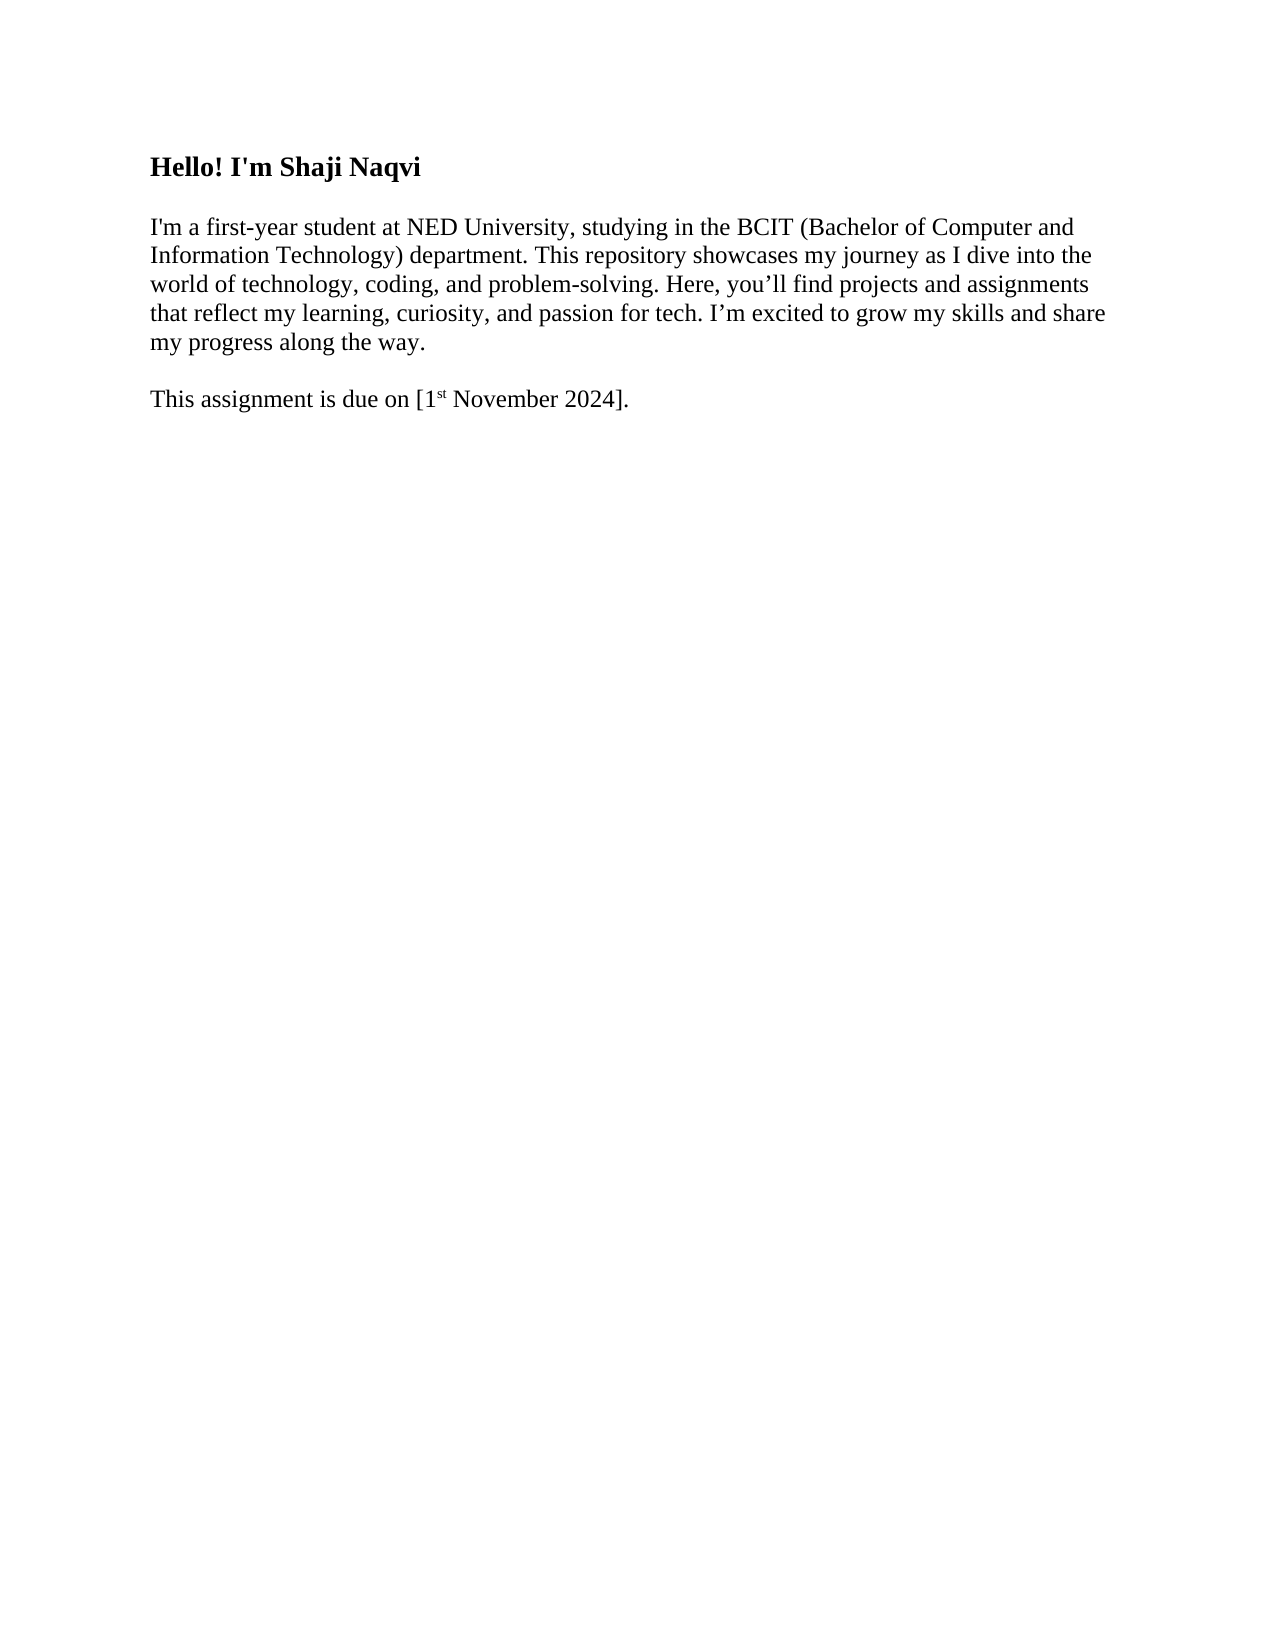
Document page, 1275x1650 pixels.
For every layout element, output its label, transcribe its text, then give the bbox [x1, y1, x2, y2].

text I'm a first-year student at NED University, studying in the BCIT (Bachelor of Computer and Information Technology) department. This repository showcases my journey as I dive into the world of technology, coding, and problem-solving. Here, you’ll find projects and assignments that reflect my learning, curiosity, and passion for tech. I’m excited to grow my skills and share my progress along the way. [150, 212, 1125, 355]
text Hello! I'm Shaji Naqvi [150, 150, 1125, 182]
text This assignment is due on [1st November 2024]. [150, 384, 1125, 413]
